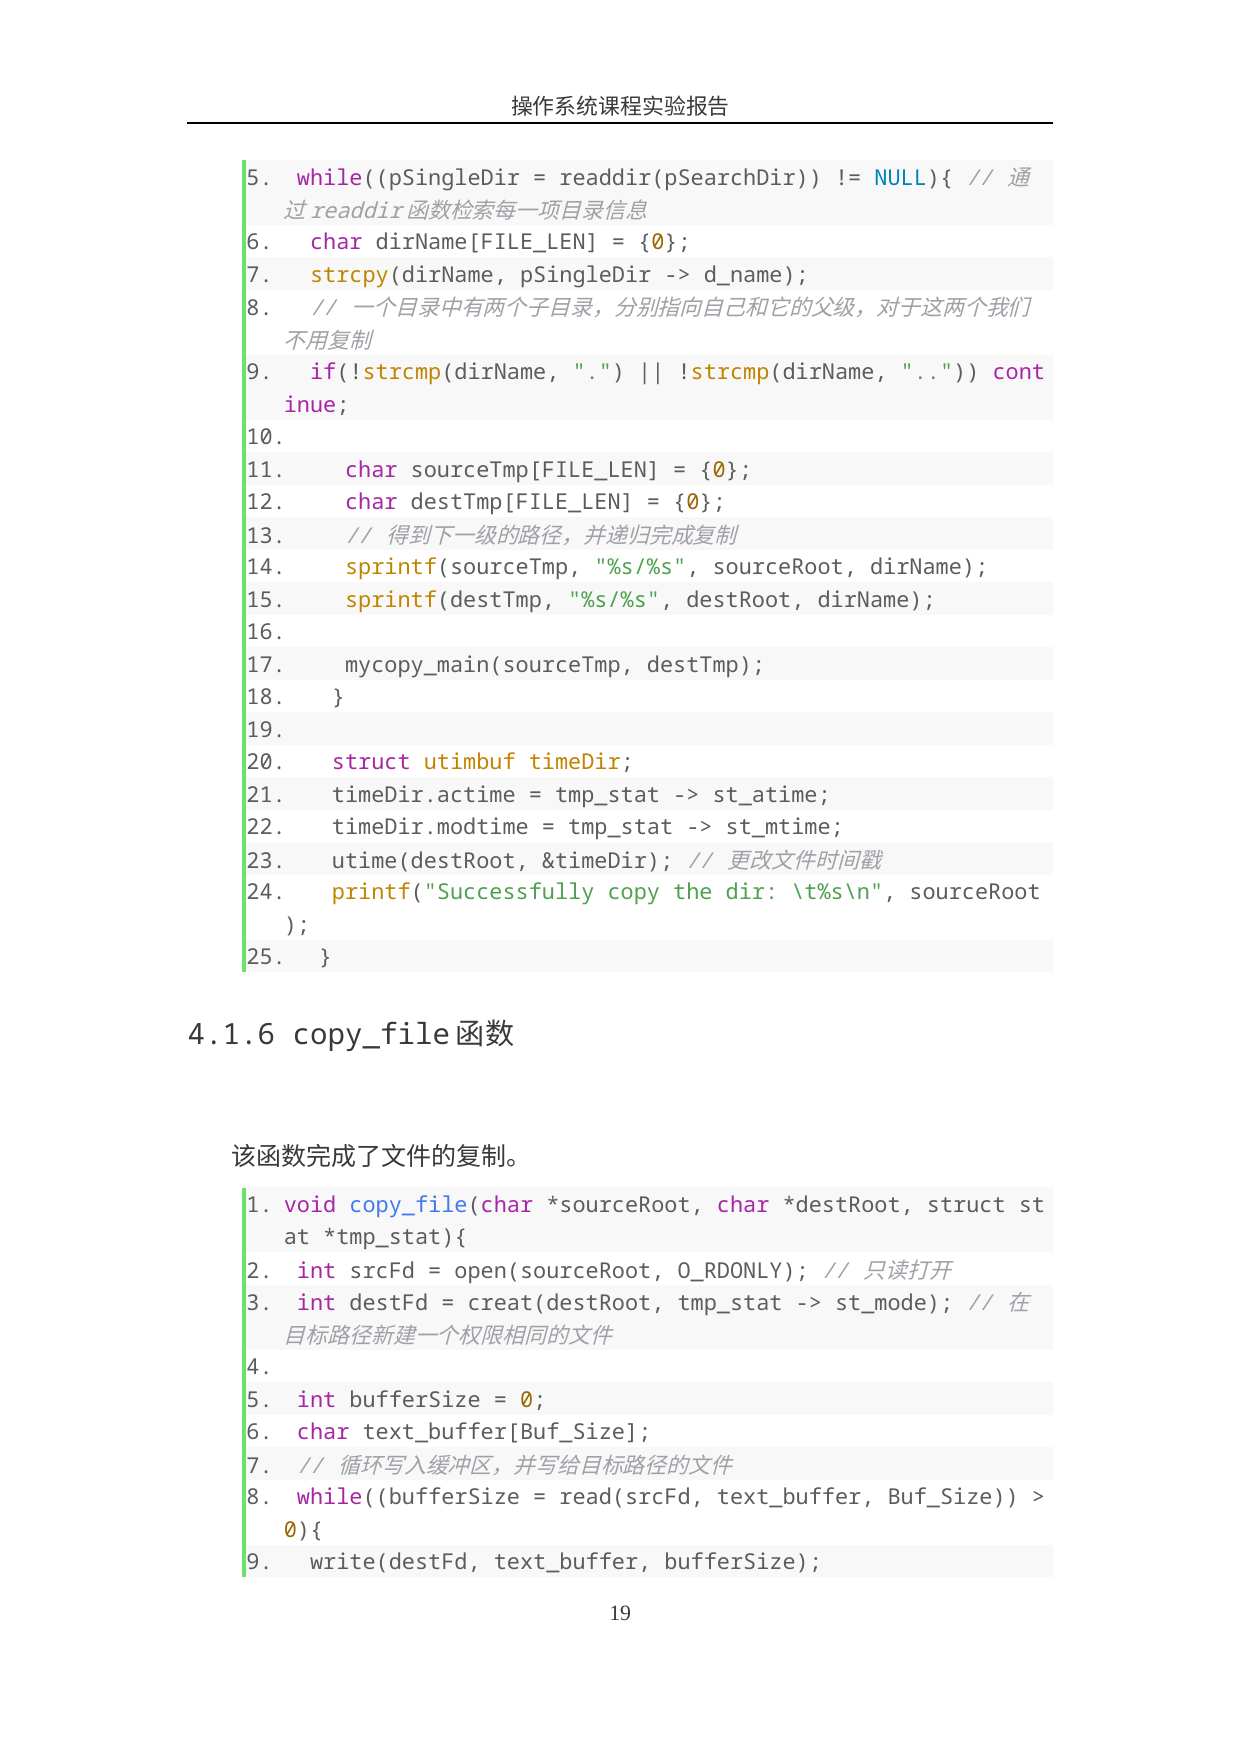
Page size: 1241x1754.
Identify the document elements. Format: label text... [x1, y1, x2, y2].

list char destTmp[FILE_LEN] = {0}; [246, 485, 1053, 517]
list void copy_file(char *sourceRoot, char *destRoot, struct stat *tmp_stat){ [242, 1187, 1053, 1252]
list int bufferSize = 0; [246, 1382, 1053, 1415]
list int destFd = creat(destRoot, tmp_stat -> st_mode); // 在目标路径新建一个权限相同的文件 [246, 1285, 1053, 1350]
list char text_buffer[Buf_Size]; [246, 1415, 1053, 1447]
list mycopy_main(sourceTmp, destTmp); [246, 647, 1053, 680]
list // 得到下一级的路径，并递归完成复制 [246, 517, 1053, 550]
list if(!strcmp(dirName, ".") || !strcmp(dirName, "..")) continue; [246, 355, 1053, 420]
subtitle 4.1.6 copy_file函数 [187, 999, 1053, 1064]
list char dirName[FILE_LEN] = {0}; [246, 225, 1053, 257]
list while((pSingleDir = readdir(pSearchDir)) != NULL){ // 通过readdir函数检索每一项目录信息 [246, 160, 1053, 225]
list char sourceTmp[FILE_LEN] = {0}; [246, 452, 1053, 485]
list printf("Successfully copy the dir: \t%s\n", sourceRoot); [246, 875, 1053, 940]
list utime(destRoot, &timeDir); // 更改文件时间戳 [246, 842, 1053, 875]
list int srcFd = open(sourceRoot, O_RDONLY); // 只读打开 [246, 1252, 1053, 1285]
list timeDir.modtime = tmp_stat -> st_mtime; [246, 810, 1053, 842]
list timeDir.actime = tmp_stat -> st_atime; [246, 777, 1053, 810]
list // 一个目录中有两个子目录，分别指向自己和它的父级，对于这两个我们不用复制 [246, 290, 1053, 355]
list sprintf(destTmp, "%s/%s", destRoot, dirName); [246, 582, 1053, 615]
list struct utimbuf timeDir; [246, 745, 1053, 777]
list // 循环写入缓冲区，并写给目标路径的文件 [246, 1447, 1053, 1480]
text 该函数完成了文件的复制。 [187, 1122, 1053, 1187]
list sprintf(sourceTmp, "%s/%s", sourceRoot, dirName); [246, 550, 1053, 582]
list strcpy(dirName, pSingleDir -> d_name); [246, 257, 1053, 290]
list } [246, 680, 1053, 712]
list while((bufferSize = read(srcFd, text_buffer, Buf_Size)) > 0){ [246, 1480, 1053, 1545]
list } [246, 940, 1053, 972]
list write(destFd, text_buffer, bufferSize); [246, 1545, 1053, 1577]
